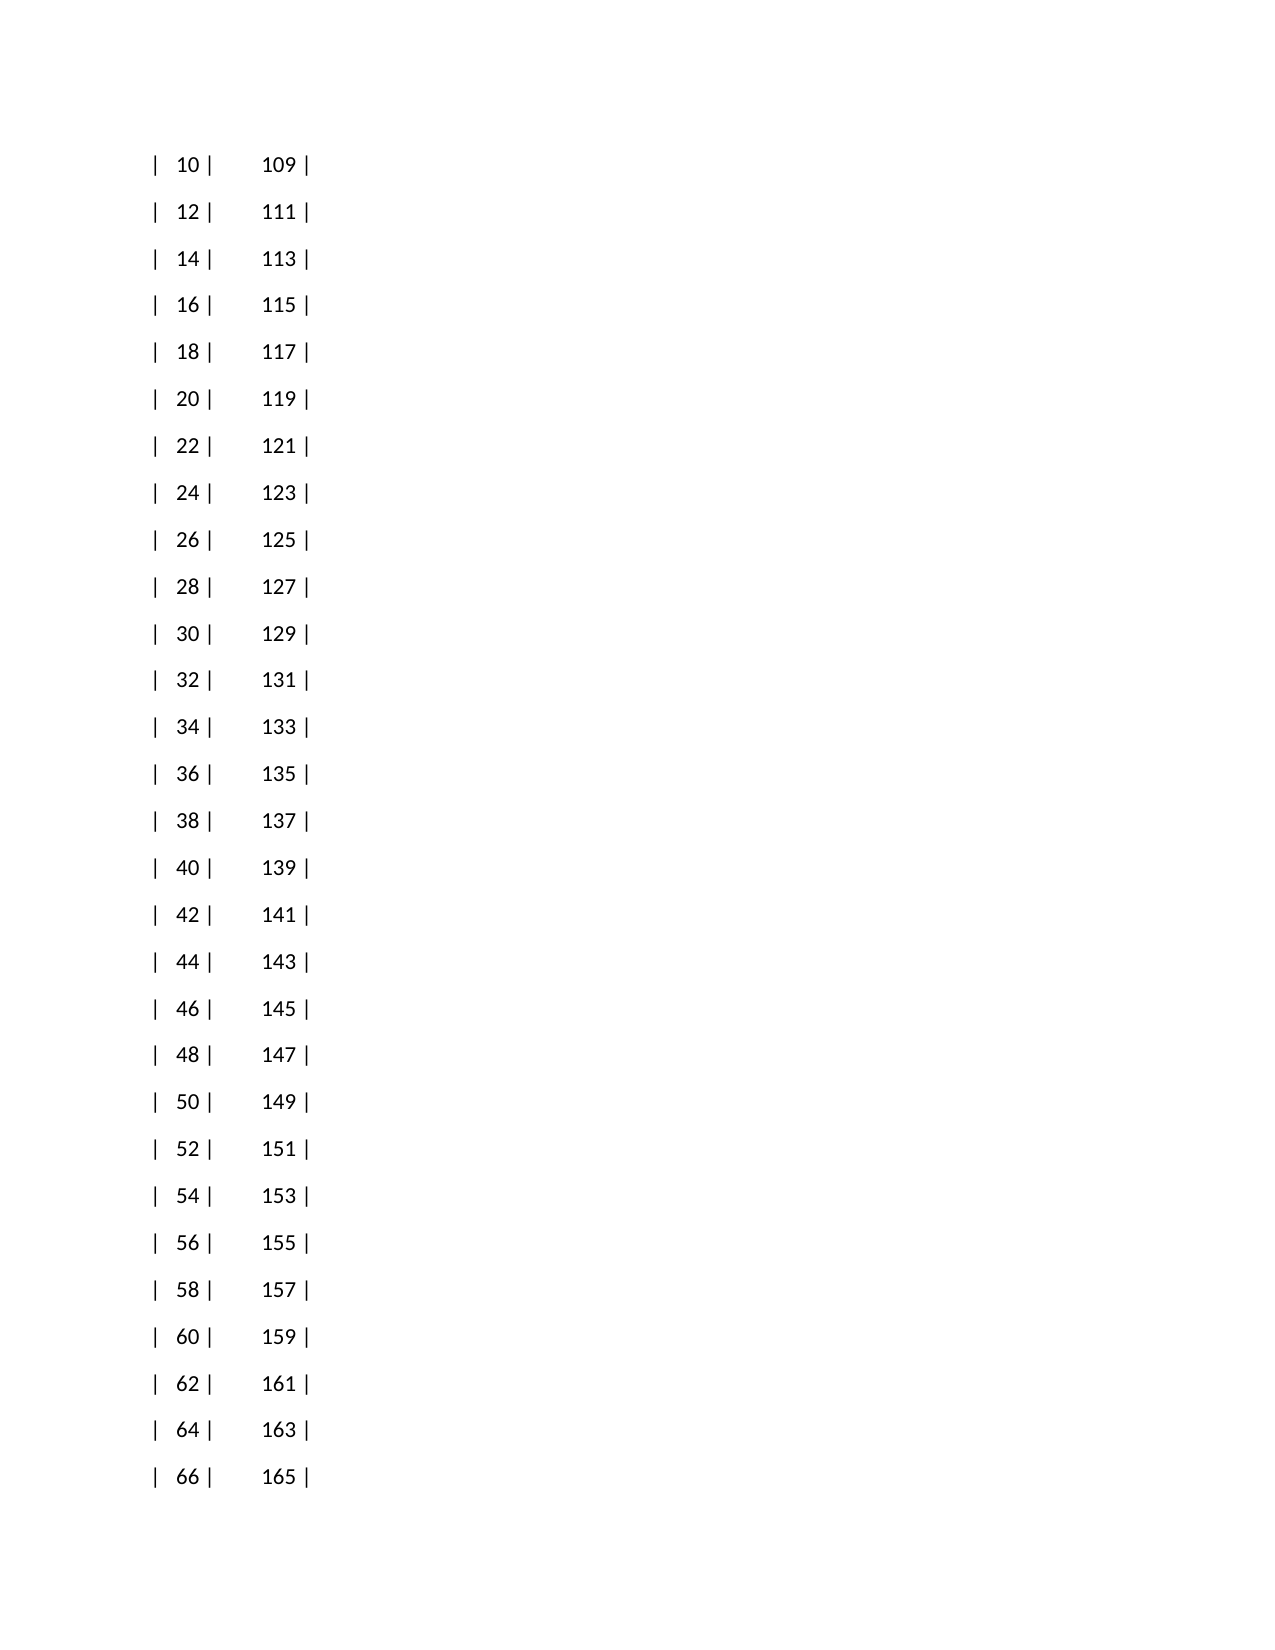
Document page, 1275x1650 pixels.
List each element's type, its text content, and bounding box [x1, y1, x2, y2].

text | 12 | 111 | [150, 197, 1125, 225]
text | 60 | 159 | [150, 1322, 1125, 1350]
text | 32 | 131 | [150, 666, 1125, 694]
text | 44 | 143 | [150, 947, 1125, 975]
text | 52 | 151 | [150, 1134, 1125, 1162]
text | 58 | 157 | [150, 1275, 1125, 1303]
text | 18 | 117 | [150, 337, 1125, 366]
text | 56 | 155 | [150, 1228, 1125, 1256]
text | 46 | 145 | [150, 994, 1125, 1022]
text | 64 | 163 | [150, 1416, 1125, 1444]
text | 36 | 135 | [150, 759, 1125, 787]
text | 54 | 153 | [150, 1181, 1125, 1209]
text | 66 | 165 | [150, 1462, 1125, 1491]
text | 16 | 115 | [150, 291, 1125, 319]
text | 22 | 121 | [150, 431, 1125, 459]
text | 62 | 161 | [150, 1369, 1125, 1397]
text | 30 | 129 | [150, 619, 1125, 647]
text | 48 | 147 | [150, 1041, 1125, 1069]
text | 34 | 133 | [150, 712, 1125, 741]
text | 10 | 109 | [150, 150, 1125, 178]
text | 26 | 125 | [150, 525, 1125, 553]
text | 42 | 141 | [150, 900, 1125, 928]
text | 20 | 119 | [150, 384, 1125, 412]
text | 14 | 113 | [150, 244, 1125, 272]
text | 50 | 149 | [150, 1087, 1125, 1116]
text | 38 | 137 | [150, 806, 1125, 834]
text | 24 | 123 | [150, 478, 1125, 506]
text | 40 | 139 | [150, 853, 1125, 881]
text | 28 | 127 | [150, 572, 1125, 600]
